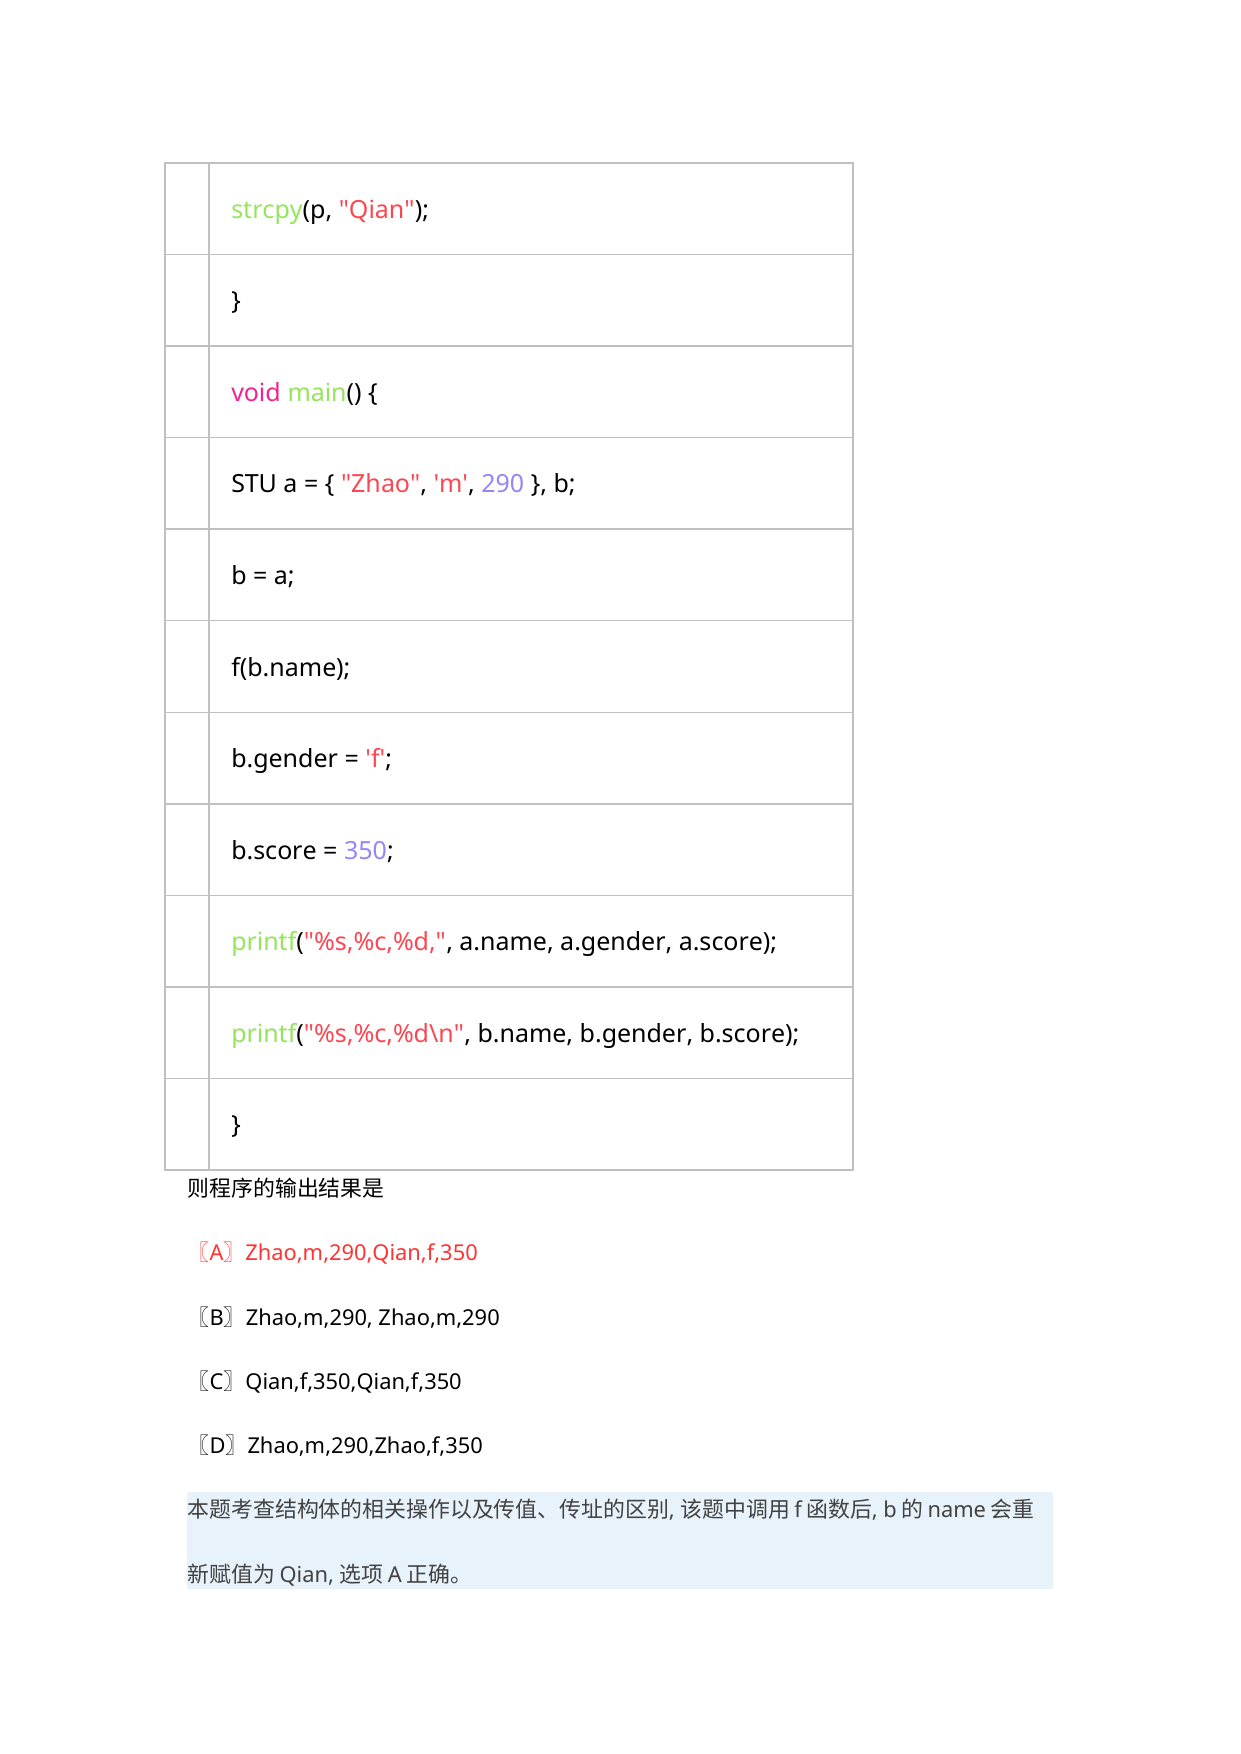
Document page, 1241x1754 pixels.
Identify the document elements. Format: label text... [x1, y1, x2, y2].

table_cell [166, 255, 208, 345]
table_cell STU a = { "Zhao", 'm', 290 }, b; [210, 438, 852, 528]
table_cell [166, 164, 208, 253]
table_cell void main() { [210, 347, 852, 437]
text 则程序的输出结果是 [187, 1171, 1053, 1203]
text 〖A〗Zhao,m,290,Qian,f,350 [187, 1235, 1053, 1267]
table_cell [166, 896, 208, 986]
table_cell [166, 530, 208, 620]
text 〖C〗Qian,f,350,Qian,f,350 [187, 1363, 1053, 1396]
table_cell printf("%s,%c,%d\n", b.name, b.gender, b.score); [210, 988, 852, 1078]
table_cell [166, 1079, 208, 1169]
table_cell strcpy(p, "Qian"); [210, 164, 852, 253]
text 〖D〗Zhao,m,290,Zhao,f,350 [187, 1428, 1053, 1460]
table_cell [166, 347, 208, 437]
table_cell b = a; [210, 530, 852, 620]
table_cell [166, 621, 208, 711]
table_cell [166, 988, 208, 1078]
table_cell [166, 438, 208, 528]
table_cell [166, 713, 208, 803]
table_cell f(b.name); [210, 621, 852, 711]
table_cell b.gender = 'f'; [210, 713, 852, 803]
table_cell } [210, 255, 852, 345]
text 〖B〗Zhao,m,290, Zhao,m,290 [187, 1299, 1053, 1332]
table_cell printf("%s,%c,%d,", a.name, a.gender, a.score); [210, 896, 852, 986]
text 本题考查结构体的相关操作以及传值、传址的区别, 该题中调用f函数后, b的name会重新赋值为Qian, 选项A正确。 [187, 1492, 1053, 1589]
table_cell [166, 805, 208, 894]
table_cell } [210, 1079, 852, 1169]
table_cell b.score = 350; [210, 805, 852, 894]
